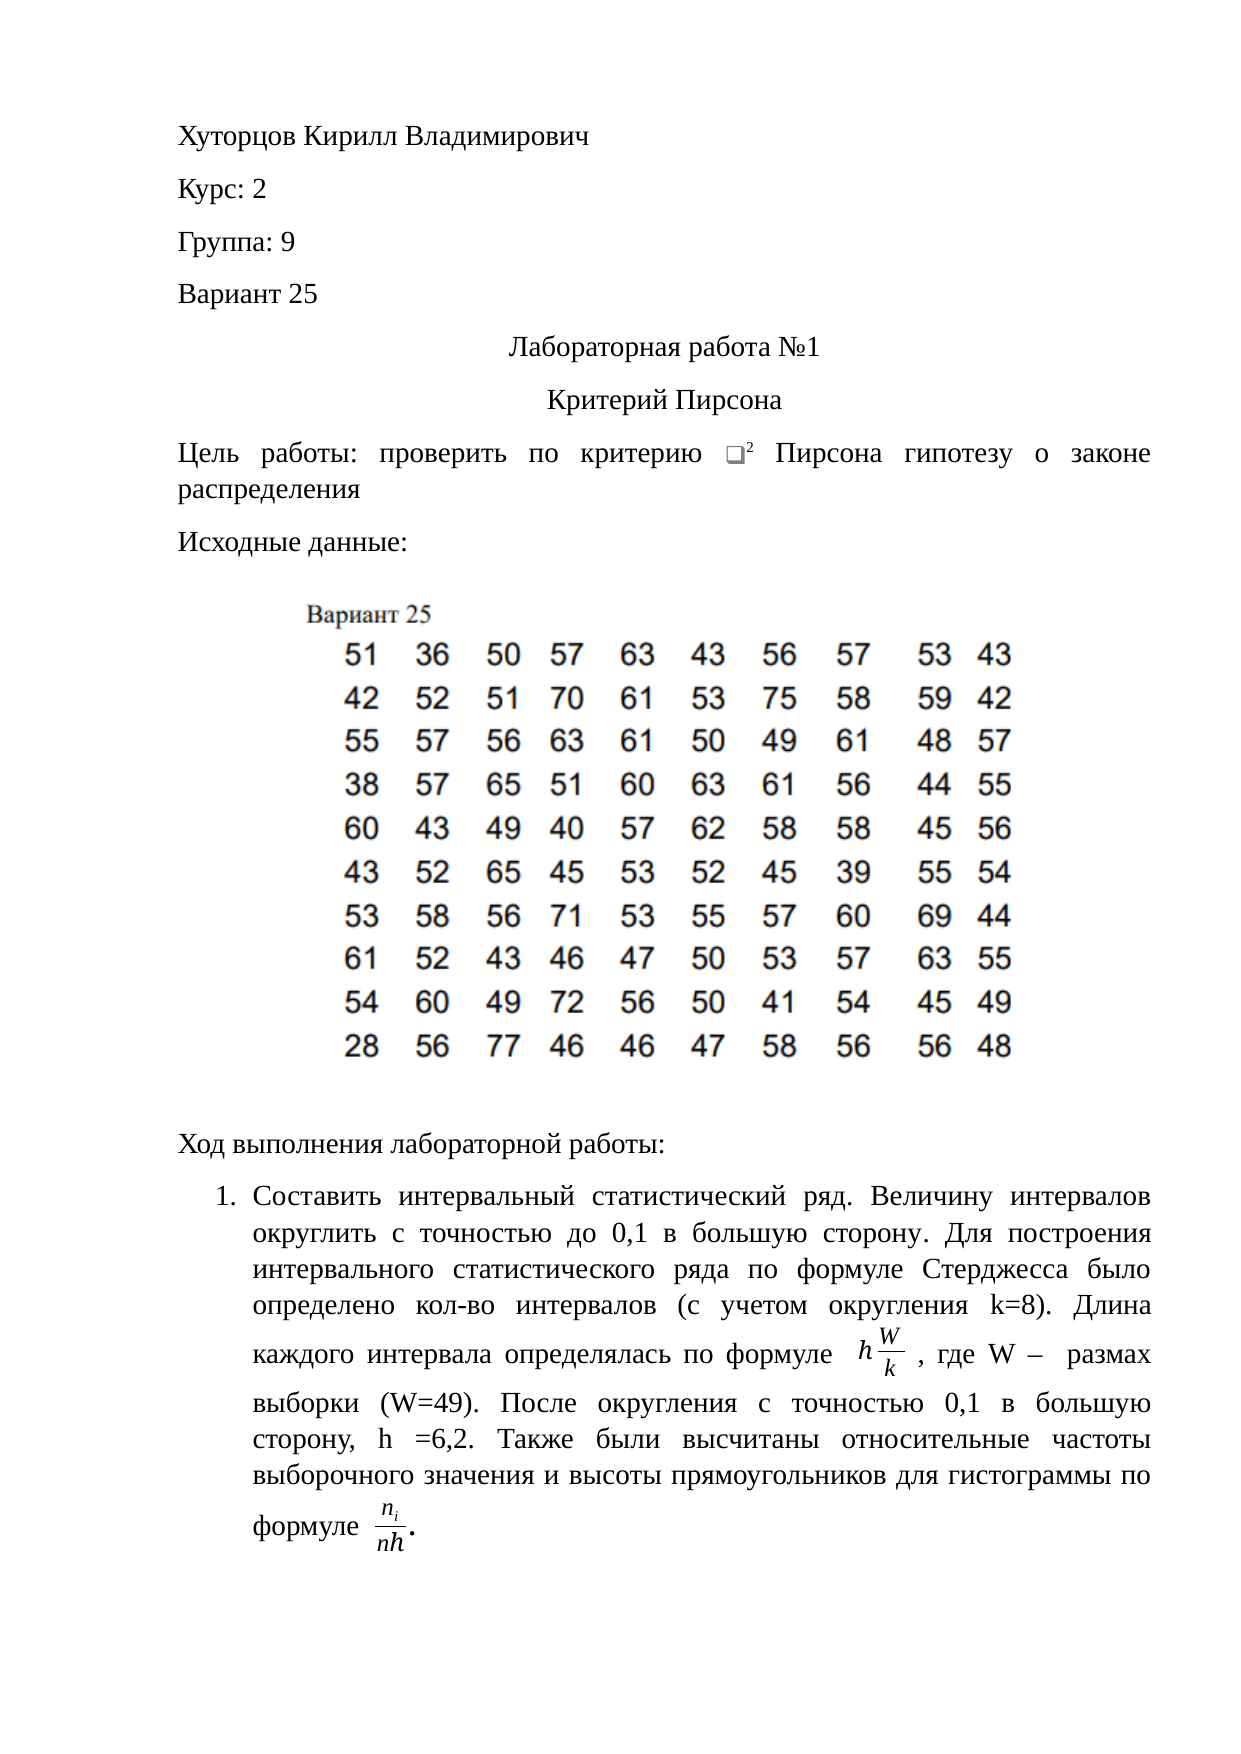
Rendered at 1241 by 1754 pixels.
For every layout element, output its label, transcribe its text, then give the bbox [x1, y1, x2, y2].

picture [282, 576, 1047, 1107]
text Ход выполнения лабораторной работы: [177, 1126, 1152, 1159]
text Вариант 25 [177, 277, 1152, 310]
text Группа: 9 [177, 224, 1152, 257]
text Курс: 2 [177, 171, 1152, 204]
text Цель работы: проверить по критерию Пирсона гипотезу о законе распределения [177, 435, 1152, 505]
text Критерий Пирсона [177, 382, 1152, 416]
text Лабораторная работа №1 [177, 329, 1152, 363]
text Хуторцов Кирилл Владимирович [177, 118, 1152, 152]
list Составить интервальный статистический ряд. Величину интервалов округлить с точностью до 0,1 в большую сторону. Для построения интервального статистического ряда по формуле Стерджесса было определено кол-во интервалов (с учетом округления k=8). Длина каждого интервала определялась по формуле , где W – размах выборки (W=49). После округления с точностью 0,1 в большую сторону, h =6,2. Также были высчитаны относительные частоты выборочного значения и высоты прямоугольников для гистограммы по формуле . [215, 1178, 1152, 1556]
text Исходные данные: [177, 524, 1152, 557]
